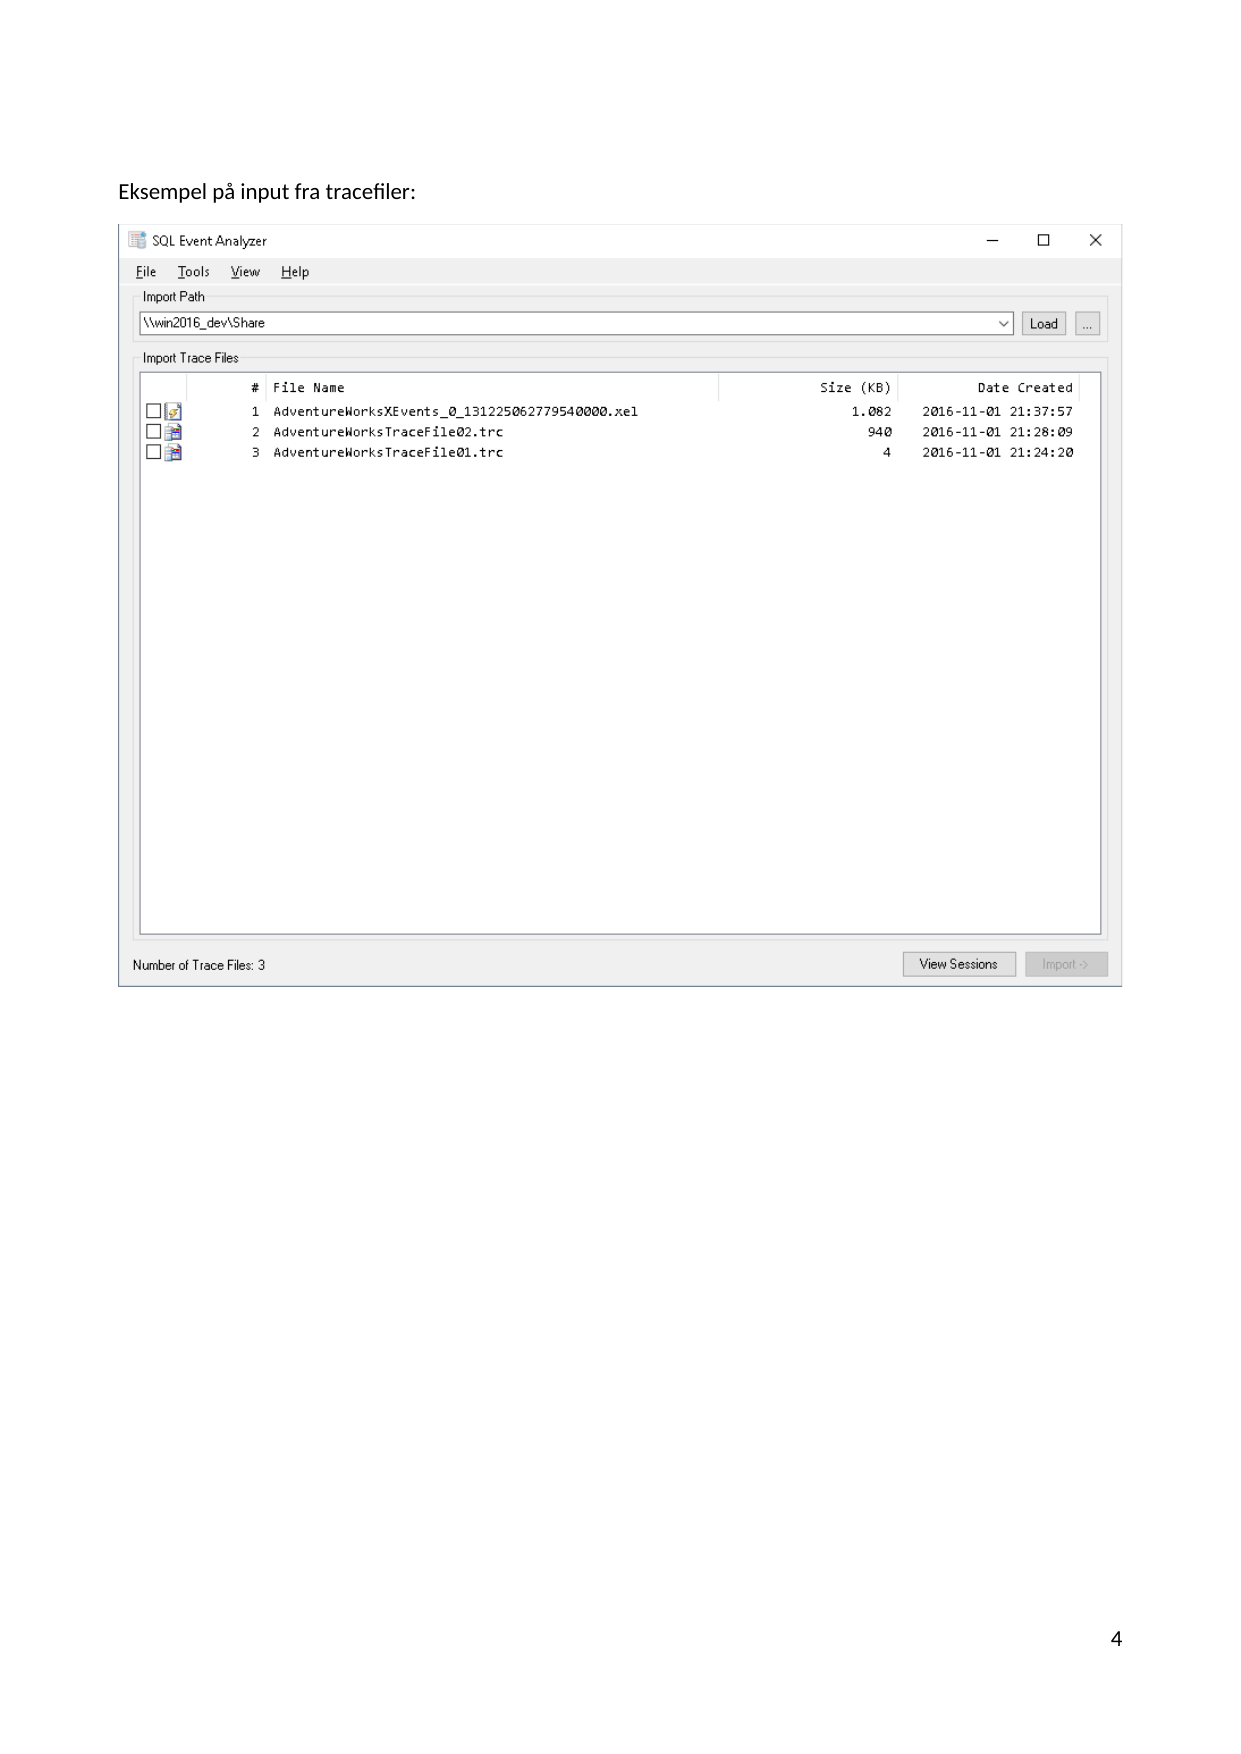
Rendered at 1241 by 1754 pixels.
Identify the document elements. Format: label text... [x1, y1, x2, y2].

text Eksempel på input fra tracefiler: [118, 177, 1122, 205]
picture [118, 224, 1123, 987]
